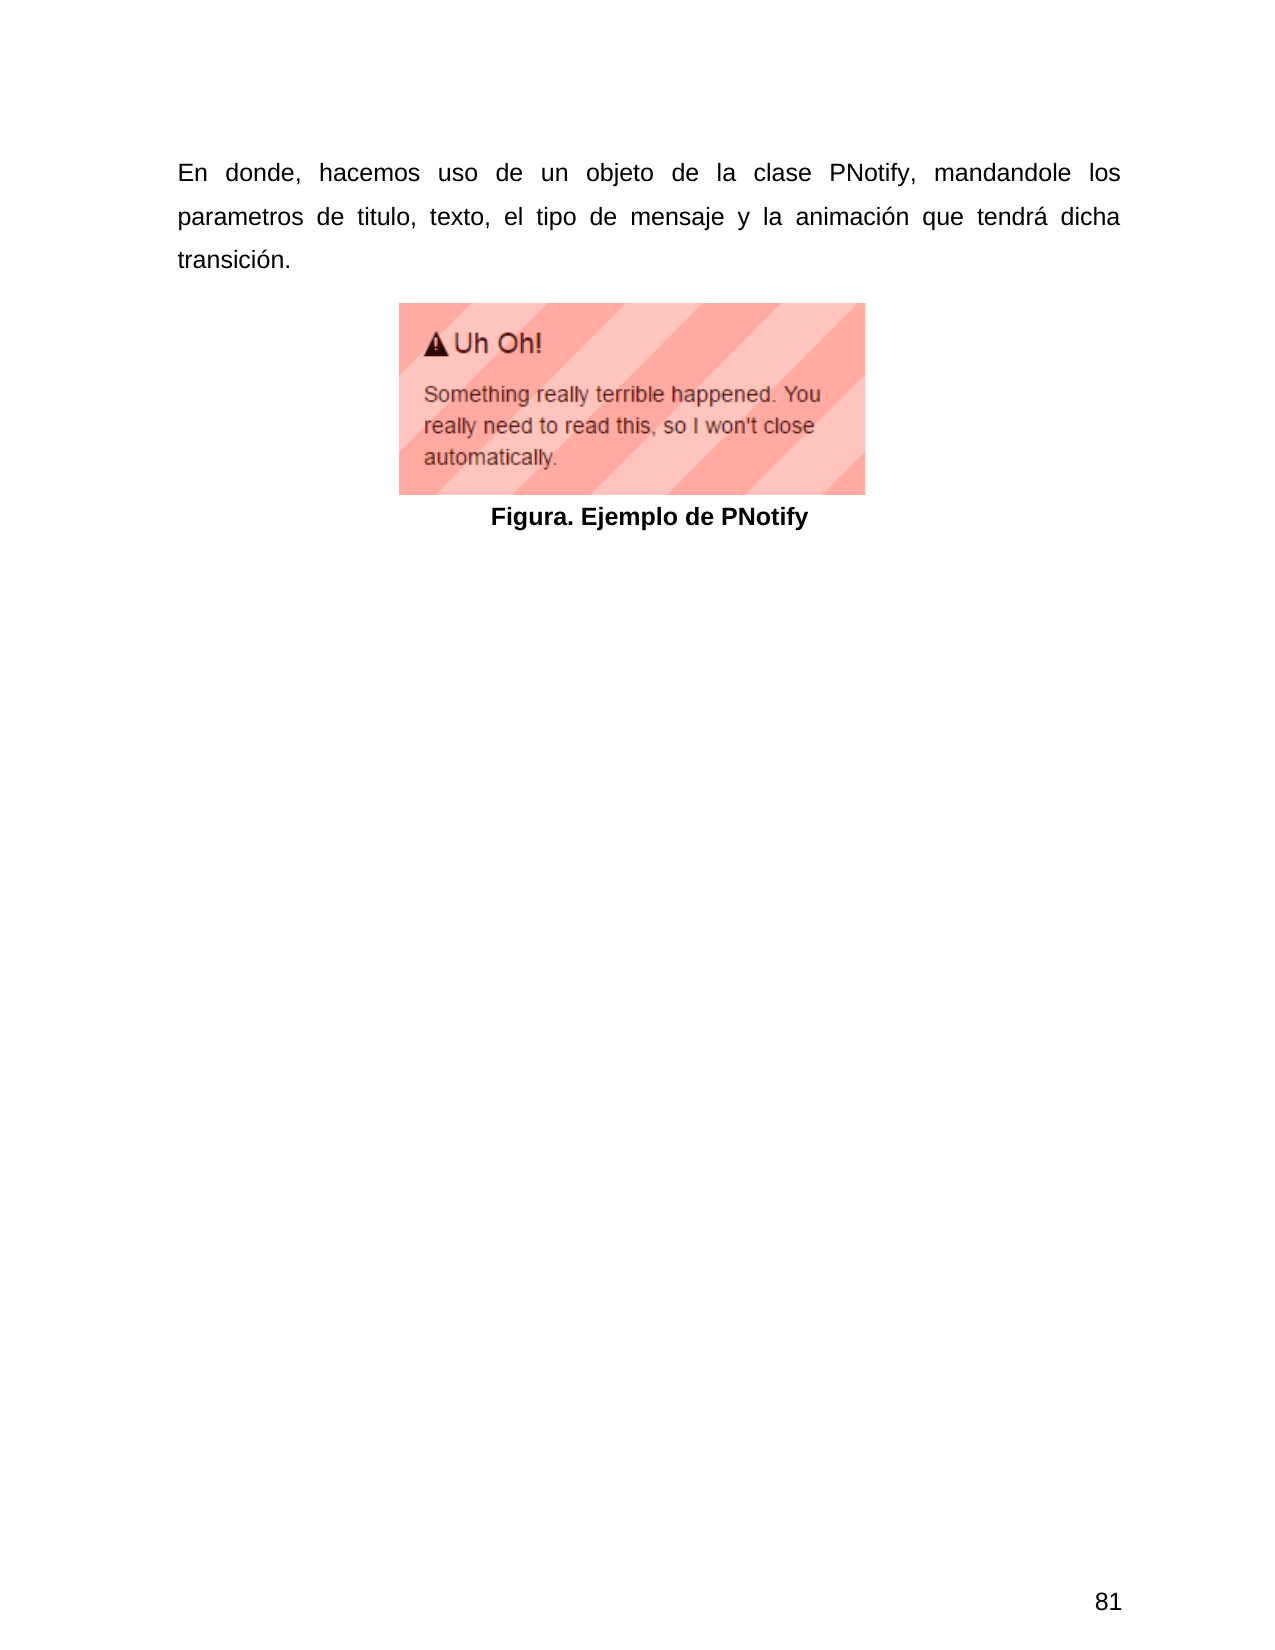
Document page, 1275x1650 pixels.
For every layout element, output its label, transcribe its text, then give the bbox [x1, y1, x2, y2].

text En donde, hacemos uso de un objeto de la clase PNotify, mandandole los parametros de titulo, texto, el tipo de mensaje y la animación que tendrá dicha transición. [177, 158, 1122, 273]
picture [399, 303, 867, 495]
text Figura. Ejemplo de PNotify [177, 502, 1122, 531]
